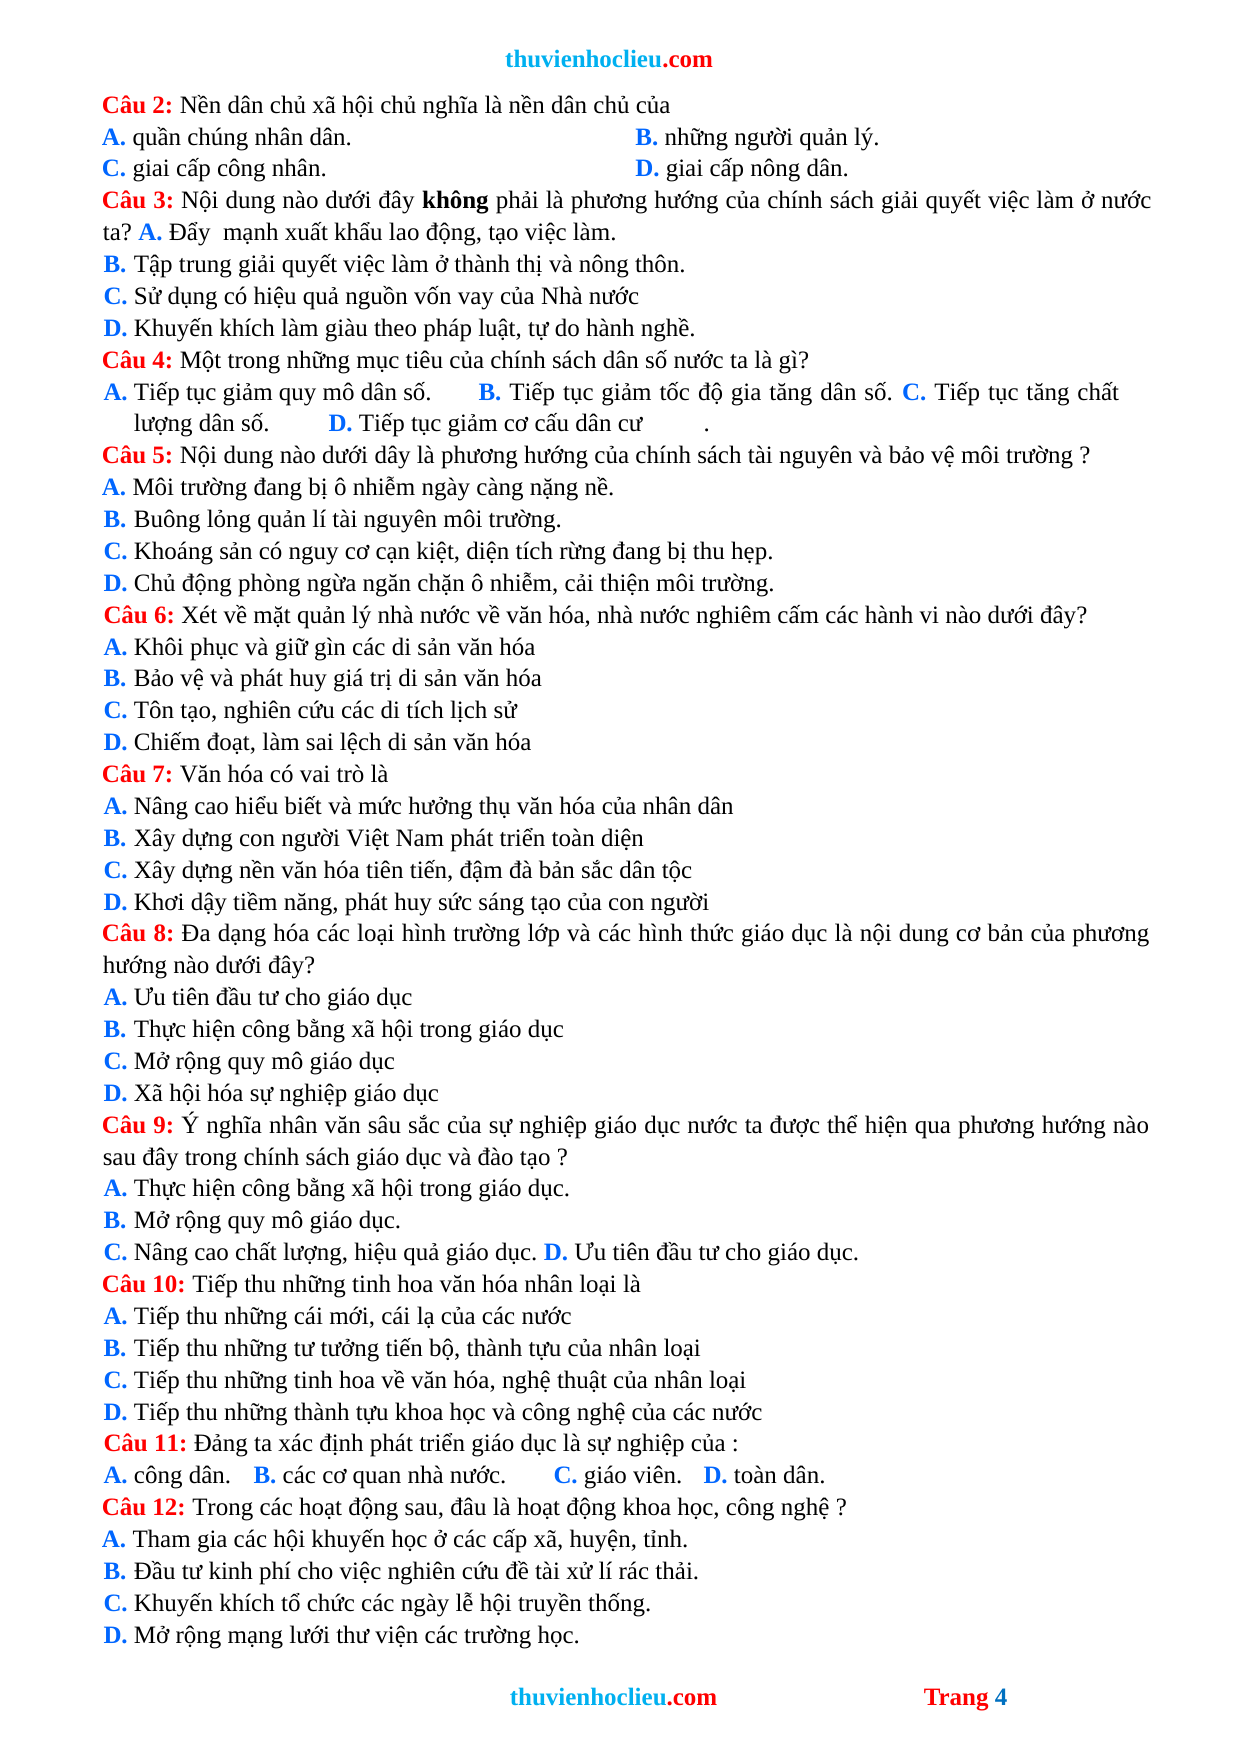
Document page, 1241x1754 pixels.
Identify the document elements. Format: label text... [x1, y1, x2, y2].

text B. Mở rộng quy mô giáo dục. [103, 1205, 1152, 1234]
text Câu 2: Nền dân chủ xã hội chủ nghĩa là nền dân chủ của [102, 90, 923, 118]
text B. Buông lỏng quản lí tài nguyên môi trường. [103, 504, 1119, 533]
text A. quần chúng nhân dân. B. những người quản lý. [102, 122, 1152, 150]
text C. Sử dụng có hiệu quả nguồn vốn vay của Nhà nước [103, 281, 1152, 310]
text D. Xã hội hóa sự nghiệp giáo dục [103, 1078, 1152, 1107]
text D. Chiếm đoạt, làm sai lệch di sản văn hóa [103, 727, 1152, 756]
text A. Nâng cao hiểu biết và mức hưởng thụ văn hóa của nhân dân [103, 791, 1152, 820]
text A. Tiếp thu những cái mới, cái lạ của các nước [103, 1301, 1152, 1330]
text D. Mở rộng mạng lưới thư viện các trường học. [103, 1620, 1152, 1648]
text B. Xây dựng con người Việt Nam phát triển toàn diện [103, 823, 1152, 852]
text C. Khoáng sản có nguy cơ cạn kiệt, diện tích rừng đang bị thu hẹp. [103, 536, 1119, 565]
text Câu 4: Một trong những mục tiêu của chính sách dân số nước ta là gì? [102, 345, 1152, 373]
text D. Tiếp thu những thành tựu khoa học và công nghệ của các nước [103, 1397, 1152, 1425]
text A. Thực hiện công bằng xã hội trong giáo dục. [103, 1173, 1152, 1202]
text Câu 8: Đa dạng hóa các loại hình trường lớp và các hình thức giáo dục là nội dung cơ bản của phương hướng nào dưới đây? [102, 918, 1152, 979]
text Câu 11: Đảng ta xác định phát triển giáo dục là sự nghiệp của : [103, 1428, 1152, 1457]
text B. Tập trung giải quyết việc làm ở thành thị và nông thôn. [103, 249, 1152, 278]
text C. giai cấp công nhân. D. giai cấp nông dân. [102, 153, 1152, 182]
text A. Tiếp tục giảm quy mô dân số. B. Tiếp tục giảm tốc độ gia tăng dân số. C. Tiếp tục tăng chất lượng dân số. D. Tiếp tục giảm cơ cấu dân cư . [103, 377, 1119, 437]
text B. Đầu tư kinh phí cho việc nghiên cứu đề tài xử lí rác thải. [103, 1556, 1152, 1585]
text D. Chủ động phòng ngừa ngăn chặn ô nhiễm, cải thiện môi trường. [103, 568, 1119, 597]
text Câu 7: Văn hóa có vai trò là [102, 759, 1152, 788]
text B. Thực hiện công bằng xã hội trong giáo dục [103, 1014, 1152, 1043]
text Câu 5: Nội dung nào dưới dây là phương hướng của chính sách tài nguyên và bảo vệ môi trường ? [102, 440, 1122, 469]
text C. Mở rộng quy mô giáo dục [103, 1046, 1152, 1075]
text Câu 9: Ý nghĩa nhân văn sâu sắc của sự nghiệp giáo dục nước ta được thể hiện qua phương hướng nào sau đây trong chính sách giáo dục và đào tạo ? [102, 1110, 1152, 1170]
text C. Tiếp thu những tinh hoa về văn hóa, nghệ thuật của nhân loại [103, 1365, 1152, 1393]
text D. Khuyến khích làm giàu theo pháp luật, tự do hành nghề. [103, 313, 1152, 342]
text Câu 12: Trong các hoạt động sau, đâu là hoạt động khoa học, công nghệ ? [102, 1492, 878, 1521]
text C. Tôn tạo, nghiên cứu các di tích lịch sử [103, 695, 1152, 724]
text A. Tham gia các hội khuyến học ở các cấp xã, huyện, tỉnh. [102, 1524, 878, 1553]
text D. Khơi dậy tiềm năng, phát huy sức sáng tạo của con người [103, 887, 1152, 915]
text C. Xây dựng nền văn hóa tiên tiến, đậm đà bản sắc dân tộc [103, 855, 1152, 883]
text B. Tiếp thu những tư tưởng tiến bộ, thành tựu của nhân loại [103, 1333, 1152, 1362]
text Câu 10: Tiếp thu những tinh hoa văn hóa nhân loại là [102, 1269, 1152, 1298]
text A. công dân. B. các cơ quan nhà nước. C. giáo viên. D. toàn dân. [103, 1460, 1152, 1489]
text A. Môi trường đang bị ô nhiễm ngày càng nặng nề. [102, 472, 1122, 501]
text Câu 3: Nội dung nào dưới đây không phải là phương hướng của chính sách giải quyết việc làm ở nước ta? A. Đẩy mạnh xuất khẩu lao động, tạo việc làm. [102, 185, 1152, 246]
text C. Nâng cao chất lượng, hiệu quả giáo dục. D. Ưu tiên đầu tư cho giáo dục. [103, 1237, 1152, 1266]
text B. Bảo vệ và phát huy giá trị di sản văn hóa [103, 663, 1152, 692]
text A. Khôi phục và giữ gìn các di sản văn hóa [103, 632, 1152, 660]
text C. Khuyến khích tổ chức các ngày lễ hội truyền thống. [103, 1588, 1152, 1617]
text A. Ưu tiên đầu tư cho giáo dục [103, 982, 1152, 1011]
text Câu 6: Xét về mặt quản lý nhà nước về văn hóa, nhà nước nghiêm cấm các hành vi nào dưới đây? [103, 600, 1119, 628]
